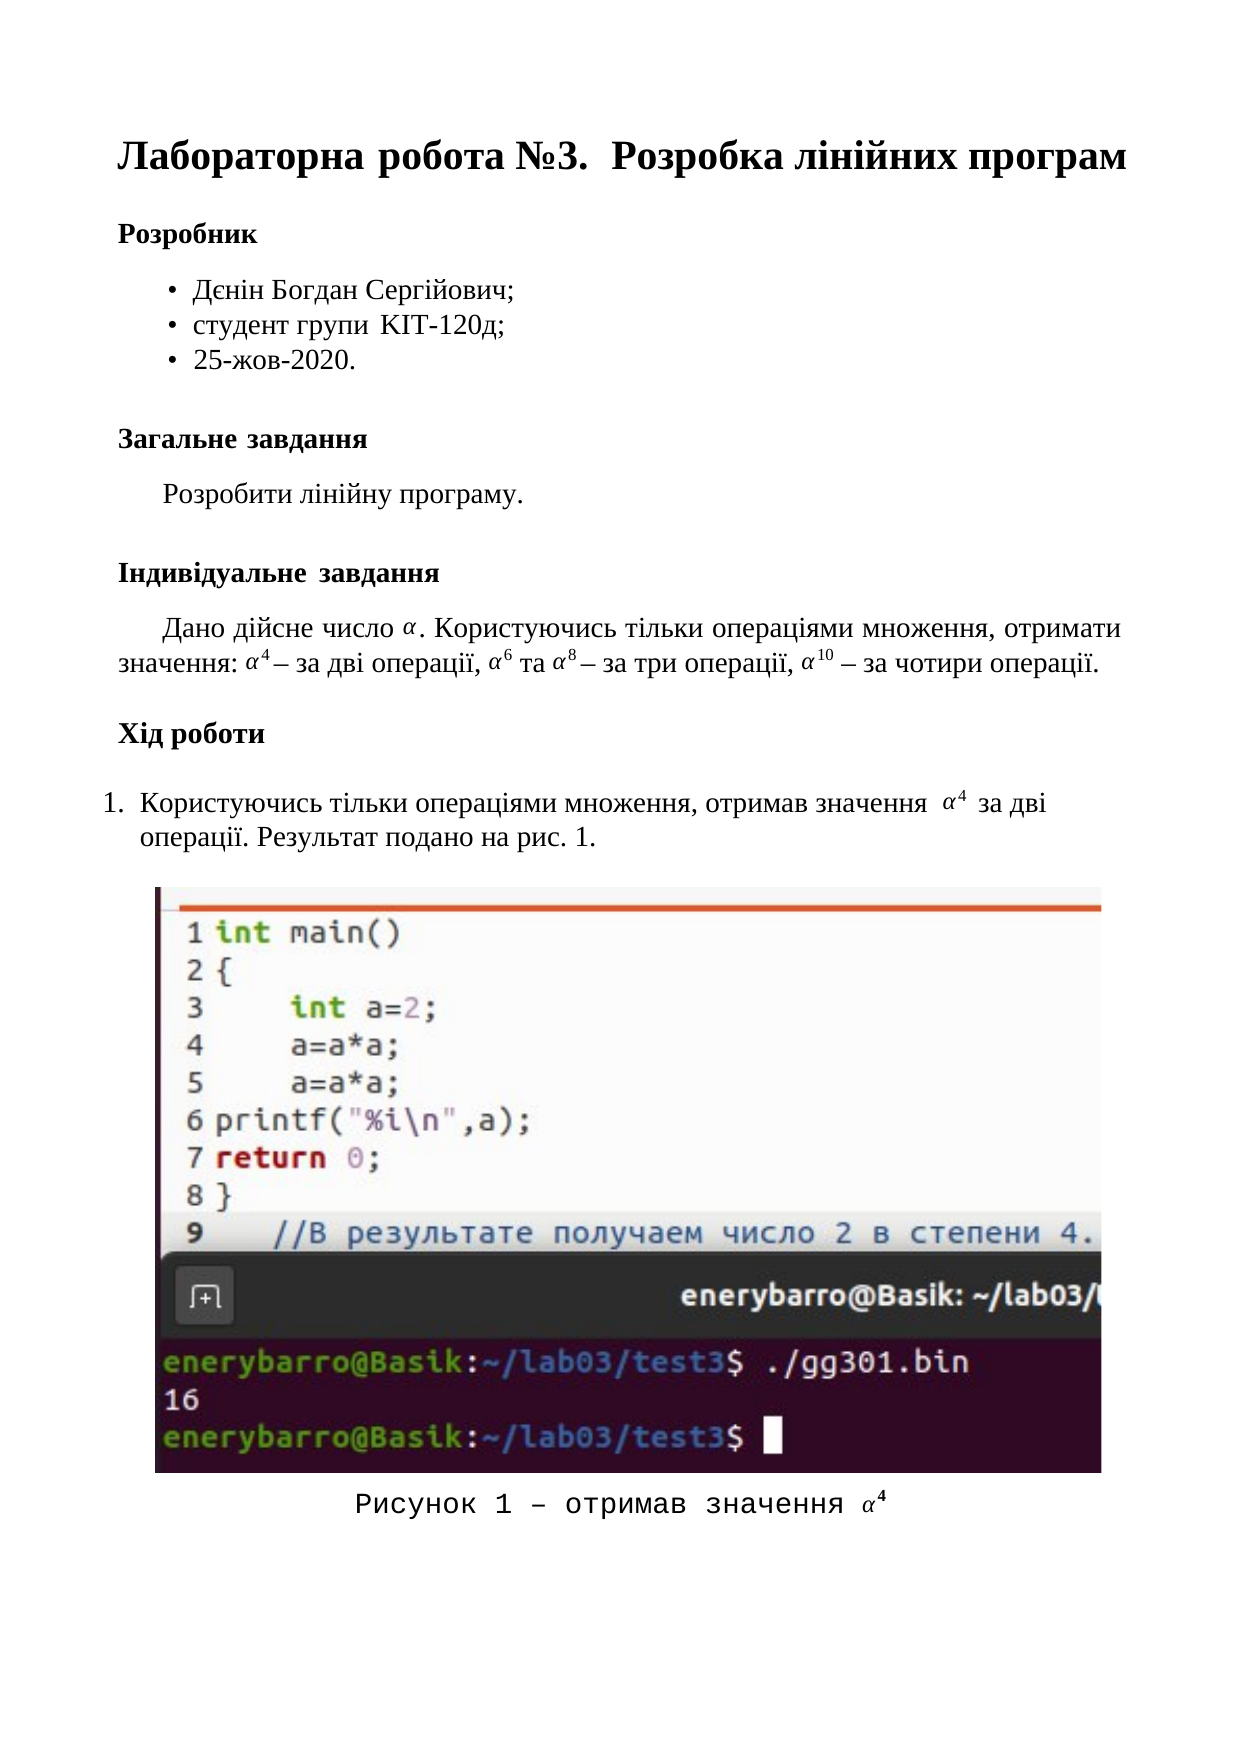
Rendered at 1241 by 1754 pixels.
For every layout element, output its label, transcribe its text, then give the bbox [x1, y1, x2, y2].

text Лабораторна робота №3. Розробка лінійних програм [117, 130, 1138, 178]
text Розробник [118, 216, 1138, 250]
subtitle Хід роботи [118, 715, 1138, 749]
text Розробити лінійну програму. [118, 476, 1121, 509]
list 25-жов-2020. [167, 342, 1138, 376]
text Загальне завдання [118, 421, 1138, 454]
list Дєнін Богдан Сергійович; [167, 272, 1138, 306]
text Індивідуальне завдання [118, 555, 1138, 588]
picture [155, 887, 1102, 1473]
list студент групи KIT-120д; [167, 307, 1138, 341]
text Рисунок 1 – отримав значення 4 [102, 1486, 1138, 1522]
text Дано дійсне число . Користуючись тільки операціями множення, отримати значення: 4 – за дві операції, 6 та 8 – за три операції, 10 – за чотири операції. [118, 610, 1122, 678]
subtitle Користуючись тільки операціями множення, отримав значення 4 за дві операції. Результат подано на рис. 1. [102, 784, 1138, 852]
